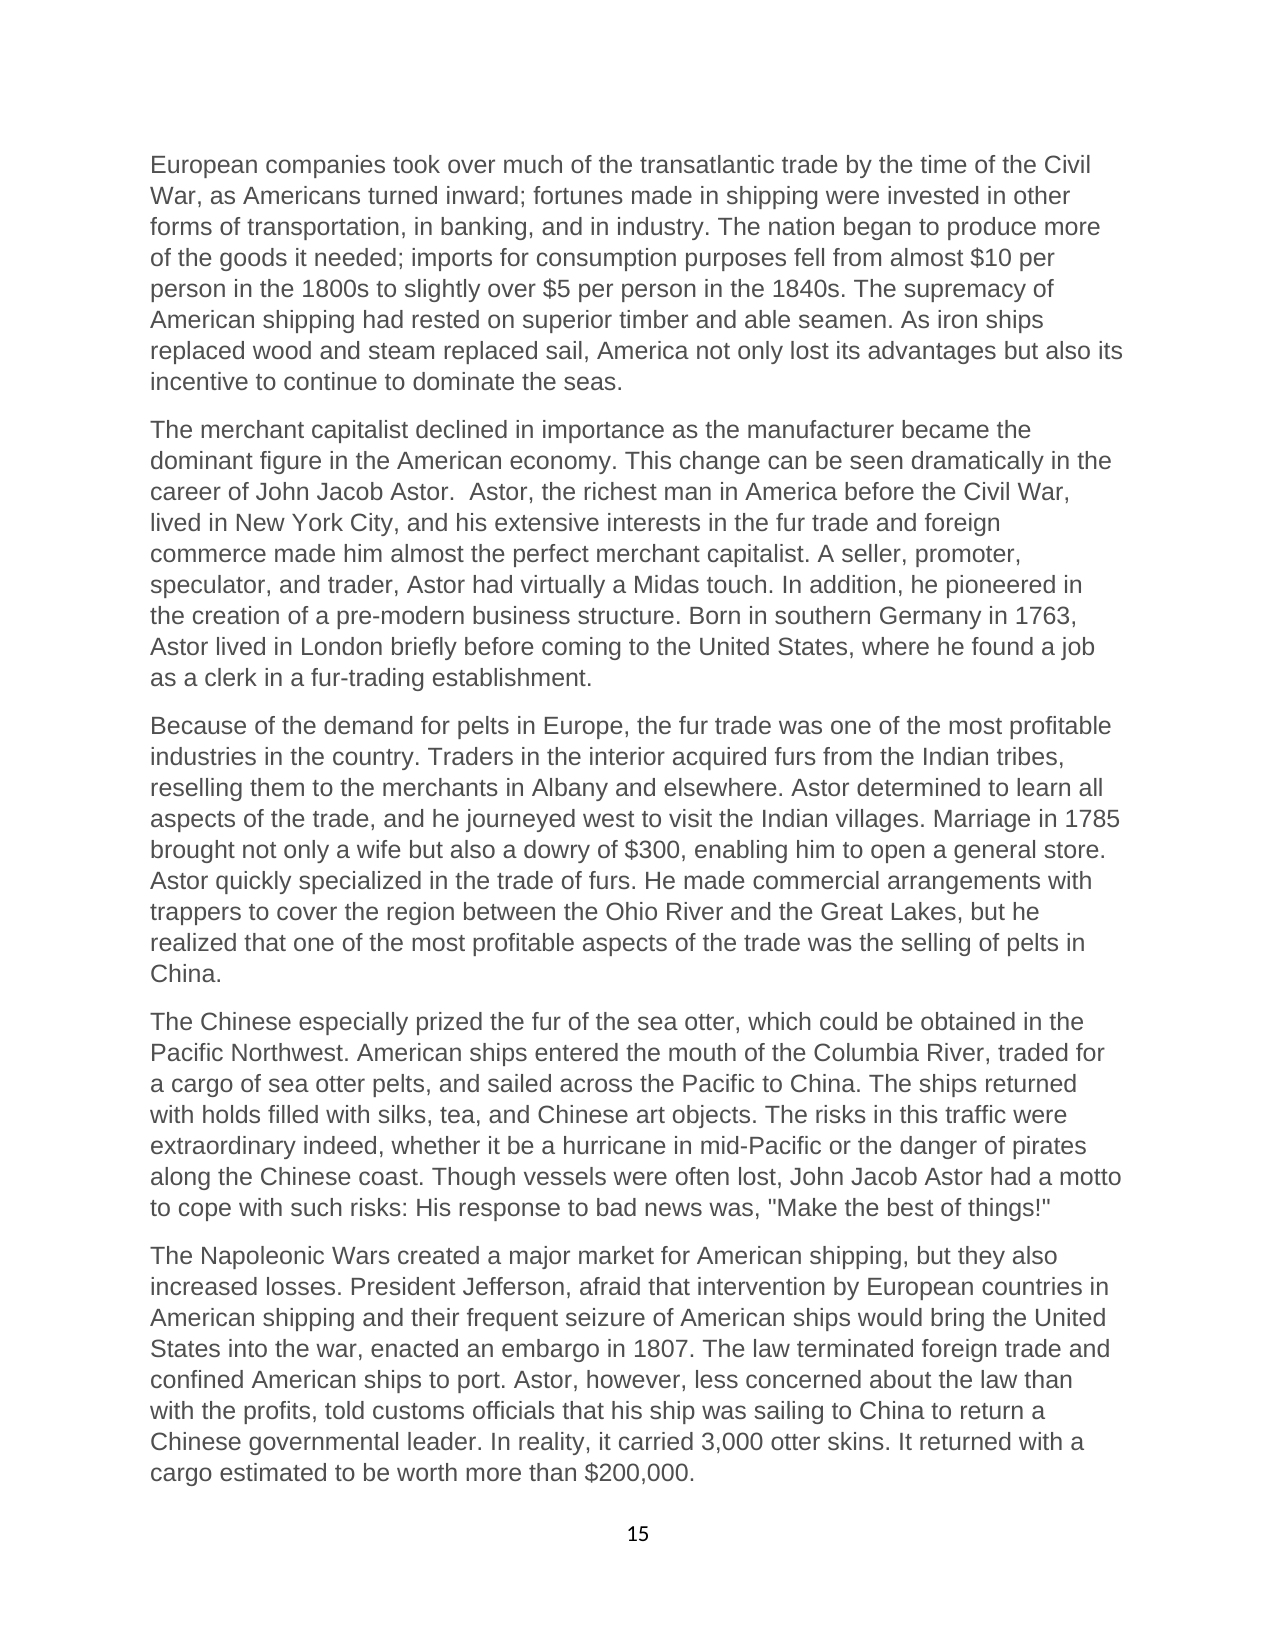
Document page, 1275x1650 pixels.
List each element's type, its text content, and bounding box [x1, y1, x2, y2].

text The Chinese especially prized the fur of the sea otter, which could be obtained in the Pacific Northwest. American ships entered the mouth of the Columbia River, traded for a cargo of sea otter pelts, and sailed across the Pacific to China. The ships returned with holds filled with silks, tea, and Chinese art objects. The risks in this traffic were extraordinary indeed, whether it be a hurricane in mid-Pacific or the danger of pirates along the Chinese coast. Though vessels were often lost, John Jacob Astor had a motto to cope with such risks: His response to bad news was, "Make the best of things!" [150, 1007, 1125, 1222]
text The merchant capitalist declined in importance as the manufacturer became the dominant figure in the American economy. This change can be seen dramatically in the career of John Jacob Astor. Astor, the richest man in America before the Civil War, lived in New York City, and his extensive interests in the fur trade and foreign commerce made him almost the perfect merchant capitalist. A seller, promoter, speculator, and trader, Astor had virtually a Midas touch. In addition, he pioneered in the creation of a pre-modern business structure. Born in southern Germany in 1763, Astor lived in London briefly before coming to the United States, where he found a job as a clerk in a fur-trading establishment. [150, 415, 1125, 692]
text European companies took over much of the transatlantic trade by the time of the Civil War, as Americans turned inward; fortunes made in shipping were invested in other forms of transportation, in banking, and in industry. The nation began to produce more of the goods it needed; imports for consumption purposes fell from almost $10 per person in the 1800s to slightly over $5 per person in the 1840s. The supremacy of American shipping had rested on superior timber and able seamen. As iron ships replaced wood and steam replaced sail, America not only lost its advantages but also its incentive to continue to dominate the seas. [150, 150, 1125, 396]
text Because of the demand for pelts in Europe, the fur trade was one of the most profitable industries in the country. Traders in the interior acquired furs from the Indian tribes, reselling them to the merchants in Albany and elsewhere. Astor determined to learn all aspects of the trade, and he journeyed west to visit the Indian villages. Marriage in 1785 brought not only a wife but also a dowry of $300, enabling him to open a general store. Astor quickly specialized in the trade of furs. He made commercial arrangements with trappers to cover the region between the Ohio River and the Great Lakes, but he realized that one of the most profitable aspects of the trade was the selling of pelts in China. [150, 711, 1125, 988]
text The Napoleonic Wars created a major market for American shipping, but they also increased losses. President Jefferson, afraid that intervention by European countries in American shipping and their frequent seizure of American ships would bring the United States into the war, enacted an embargo in 1807. The law terminated foreign trade and confined American ships to port. Astor, however, less concerned about the law than with the profits, told customs officials that his ship was sailing to China to return a Chinese governmental leader. In reality, it carried 3,000 otter skins. It returned with a cargo estimated to be worth more than $200,000. [150, 1241, 1125, 1487]
